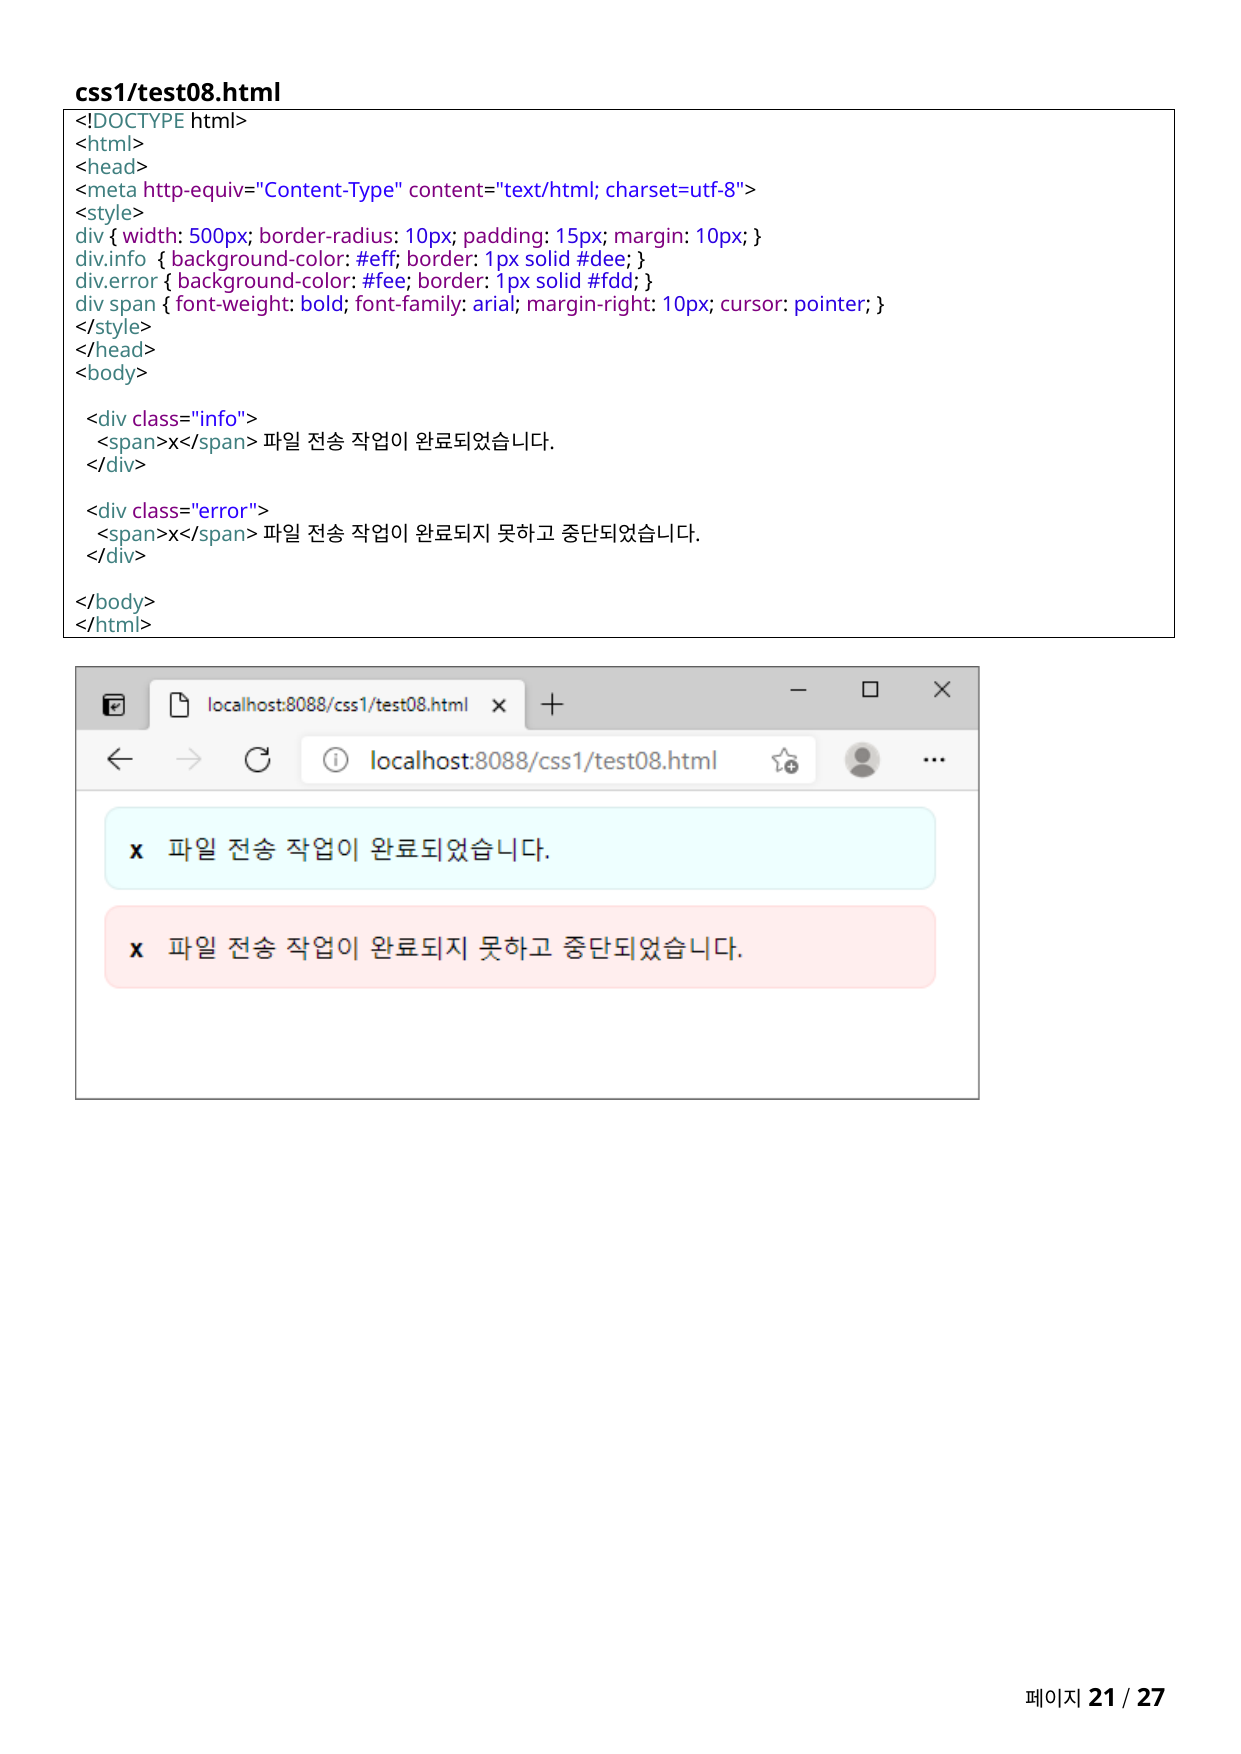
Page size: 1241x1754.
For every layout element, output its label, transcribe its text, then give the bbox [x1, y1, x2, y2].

subtitle css1/test08.html [75, 75, 1165, 109]
picture [75, 666, 980, 1100]
table_header <!DOCTYPE html> <html> <head> <meta http-equiv="Content-Type" content="text/html; charset=utf-8"> <style> div { width: 500px; border-radius: 10px; padding: 15px; margin: 10px; } div.info { background-color: #eff; border: 1px solid #dee; } div.error { background-color: #fee; border: 1px solid #fdd; } div span { font-weight: bold; font-family: arial; margin-right: 10px; cursor: pointer; } </style> </head> <body> <div class="info"> <span>x</span> 파일 전송 작업이 완료되었습니다. </div> <div class="error"> <span>x</span> 파일 전송 작업이 완료되지 못하고 중단되었습니다. </div> </body> </html> [64, 110, 1174, 637]
